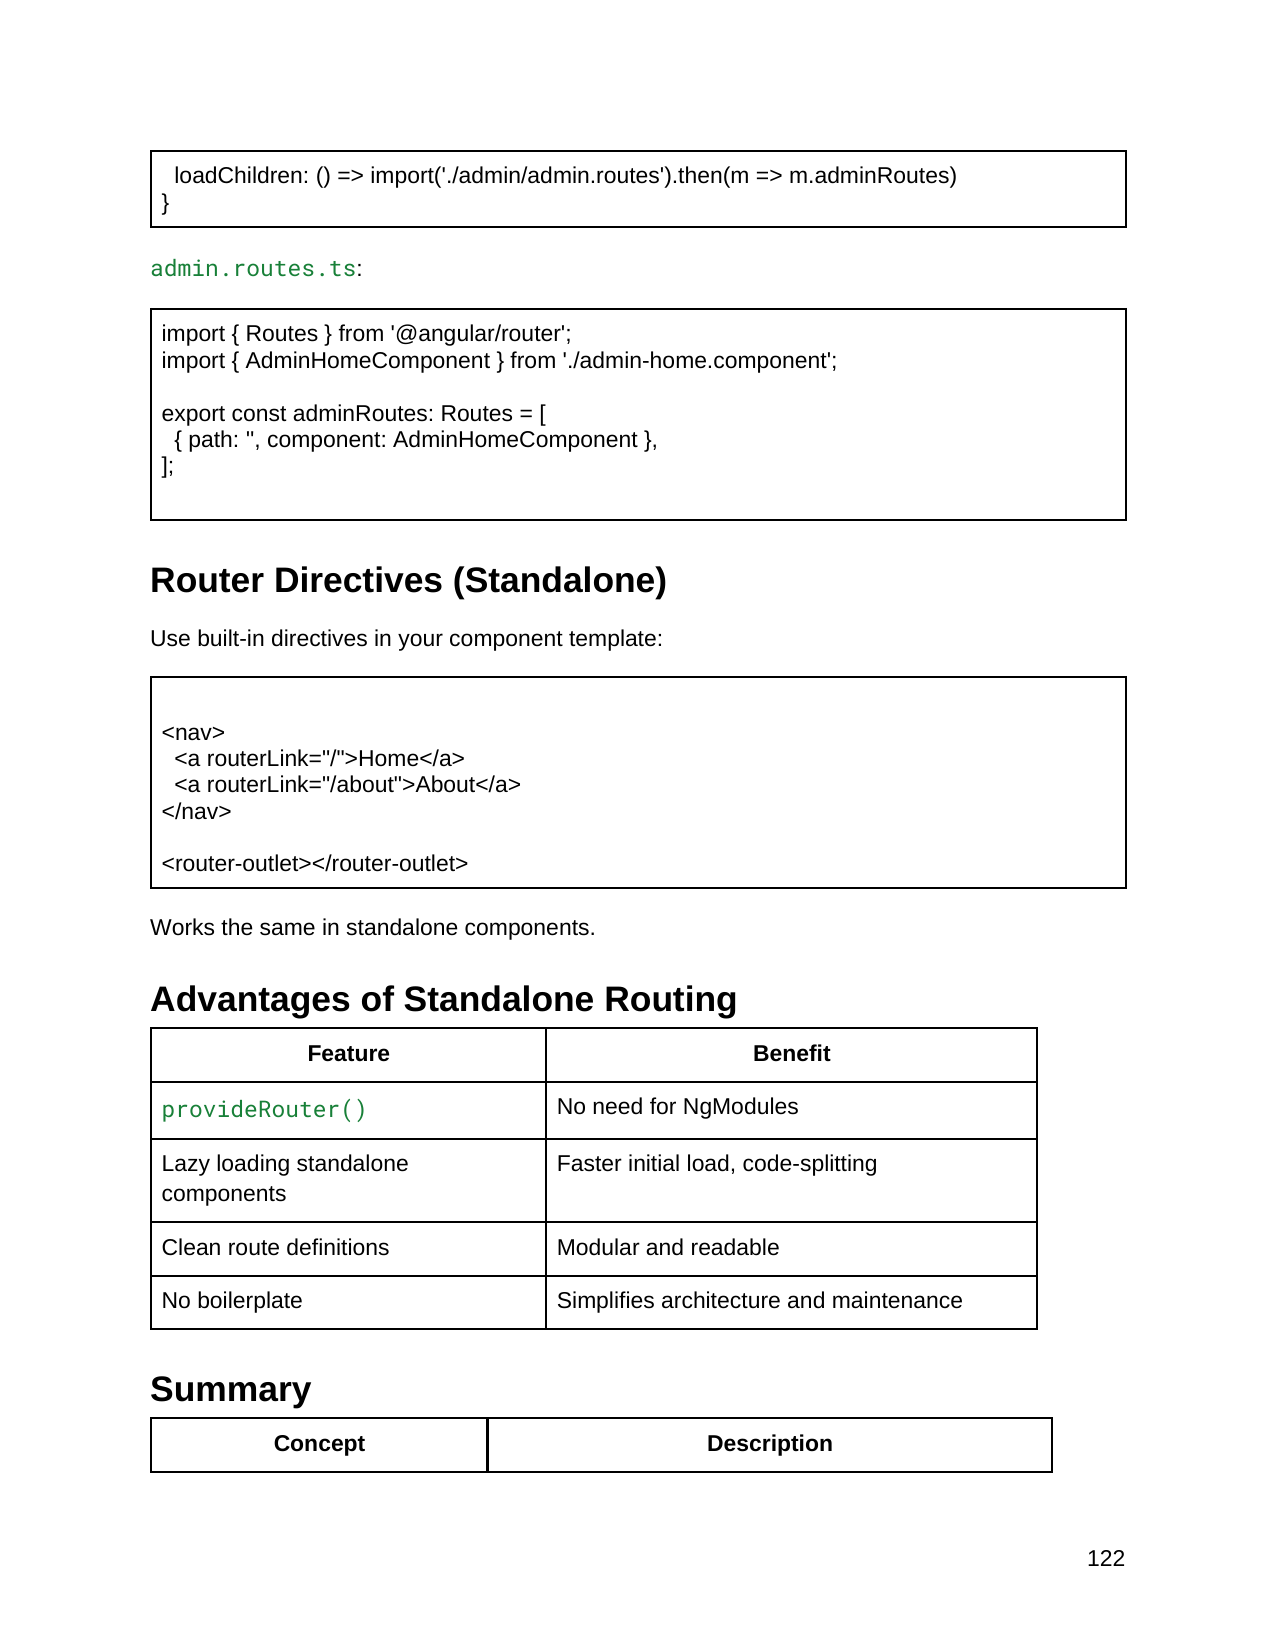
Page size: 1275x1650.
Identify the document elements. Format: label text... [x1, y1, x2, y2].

subtitle Router Directives (Standalone) [150, 559, 1125, 599]
table_header <nav> <a routerLink="/">Home</a> <a routerLink="/about">About</a> </nav> <router-outlet></router-outlet> [152, 678, 1125, 887]
table_header Concept [152, 1419, 486, 1471]
table_cell Lazy loading standalone components [152, 1140, 545, 1221]
table_cell provideRouter() [152, 1083, 545, 1138]
table_cell Modular and readable [547, 1223, 1036, 1275]
text Works the same in standalone components. [150, 914, 1125, 941]
table_cell Faster initial load, code-splitting [547, 1140, 1036, 1221]
table_header Description [489, 1419, 1051, 1471]
table_header Feature [152, 1029, 545, 1081]
table_cell Clean route definitions [152, 1223, 545, 1275]
table_header import { Routes } from '@angular/router'; import { AdminHomeComponent } from './admin-home.component'; export const adminRoutes: Routes = [ { path: '', component: AdminHomeComponent }, ]; [152, 310, 1125, 519]
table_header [152, 152, 1125, 226]
subtitle Advantages of Standalone Routing [150, 978, 1125, 1019]
table_cell No boilerplate [152, 1277, 545, 1328]
subtitle Summary [150, 1368, 1125, 1409]
text Use built-in directives in your component template: [150, 624, 1125, 651]
table_header Benefit [547, 1029, 1036, 1081]
text admin.routes.ts: [150, 253, 1125, 283]
table_cell Simplifies architecture and maintenance [547, 1277, 1036, 1328]
table_cell No need for NgModules [547, 1083, 1036, 1138]
